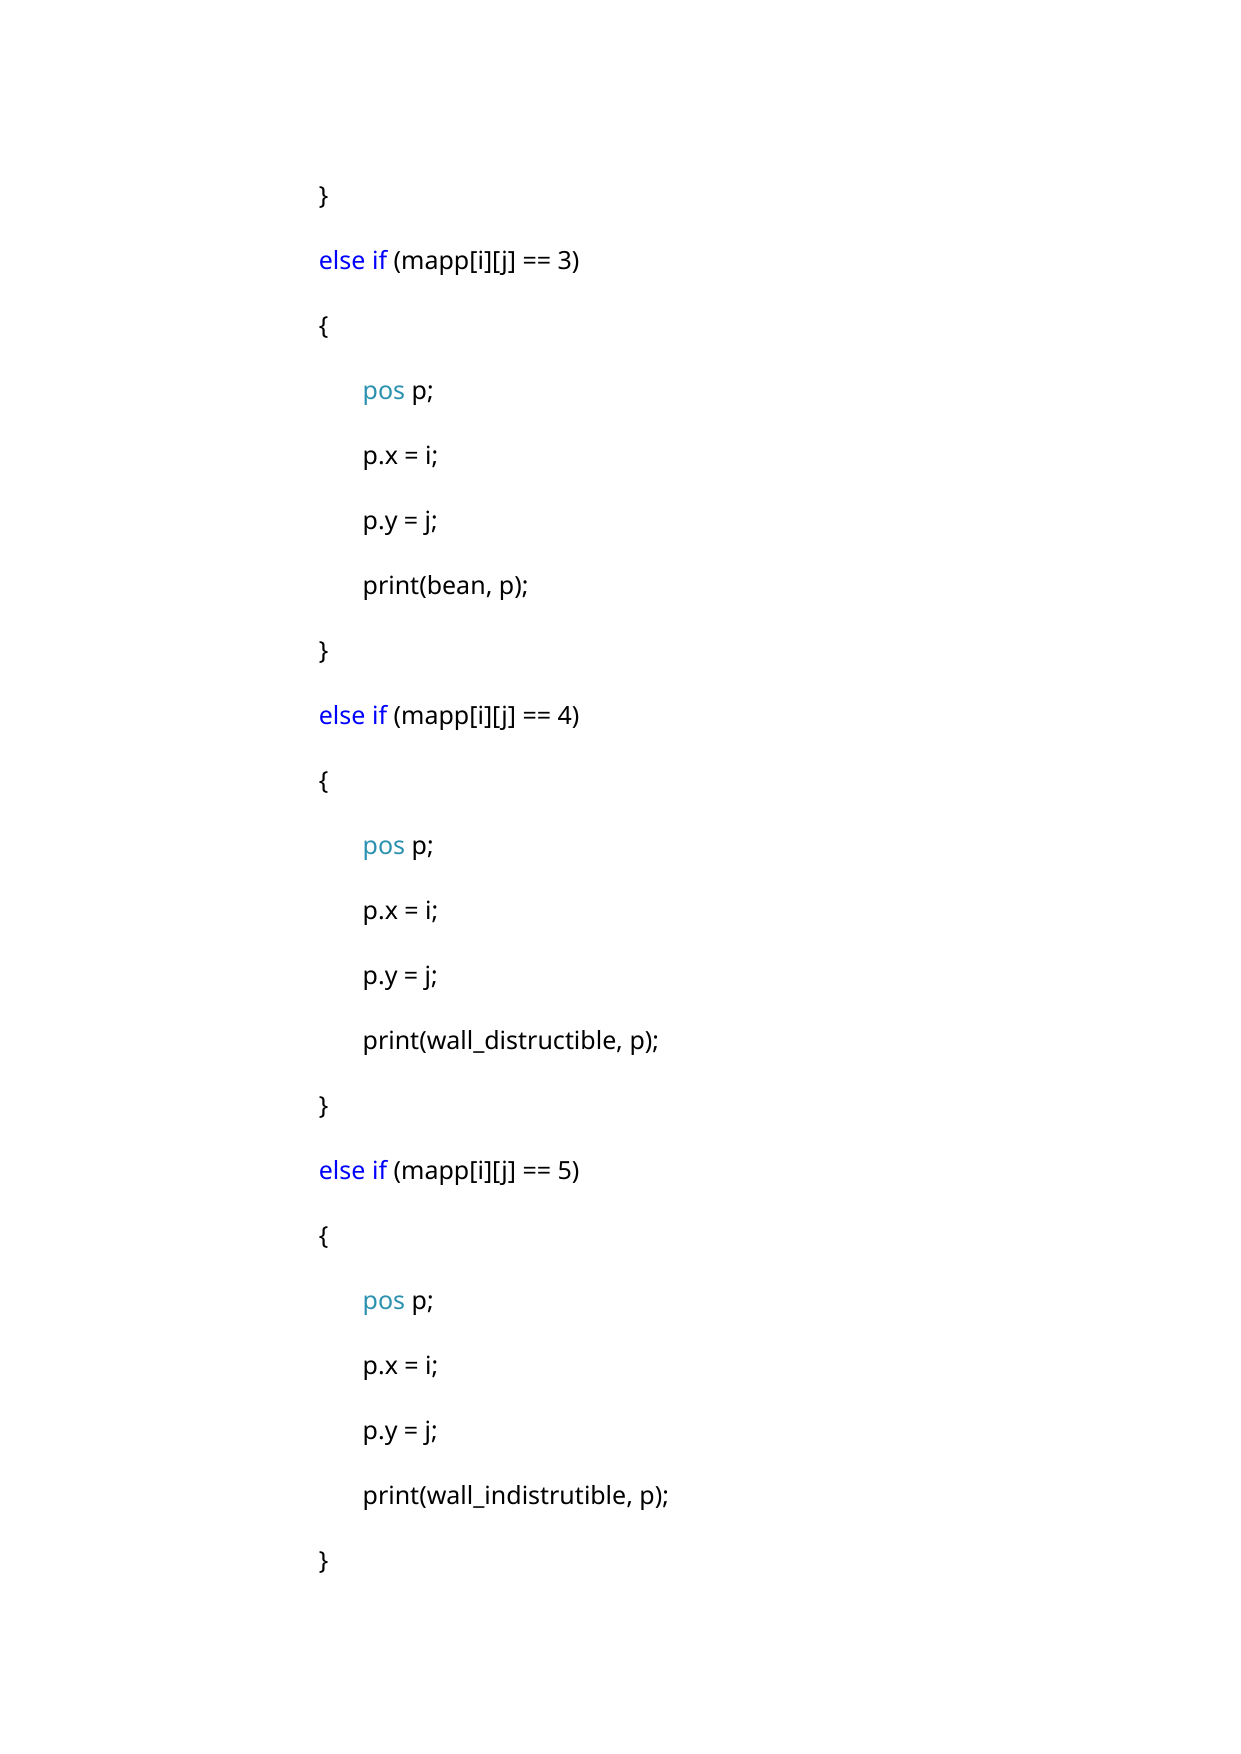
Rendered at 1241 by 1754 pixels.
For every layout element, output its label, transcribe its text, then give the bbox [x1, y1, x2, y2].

text pos p; [187, 1267, 1053, 1332]
text p.y = j; [187, 1397, 1053, 1462]
text pos p; [187, 812, 1053, 877]
text else if (mapp[i][j] == 5) [187, 1137, 1053, 1202]
text { [187, 292, 1053, 357]
text p.x = i; [187, 1332, 1053, 1397]
text else if (mapp[i][j] == 4) [187, 682, 1053, 747]
text } [187, 162, 1053, 227]
text print(wall_distructible, p); [187, 1007, 1053, 1072]
text } [187, 1072, 1053, 1137]
text p.y = j; [187, 487, 1053, 552]
text p.x = i; [187, 422, 1053, 487]
text } [187, 1527, 1053, 1592]
text print(wall_indistrutible, p); [187, 1462, 1053, 1527]
text else if (mapp[i][j] == 3) [187, 227, 1053, 292]
text pos p; [187, 357, 1053, 422]
text { [187, 747, 1053, 812]
text p.y = j; [187, 942, 1053, 1007]
text { [187, 1202, 1053, 1267]
text print(bean, p); [187, 552, 1053, 617]
text p.x = i; [187, 877, 1053, 942]
text } [187, 617, 1053, 682]
